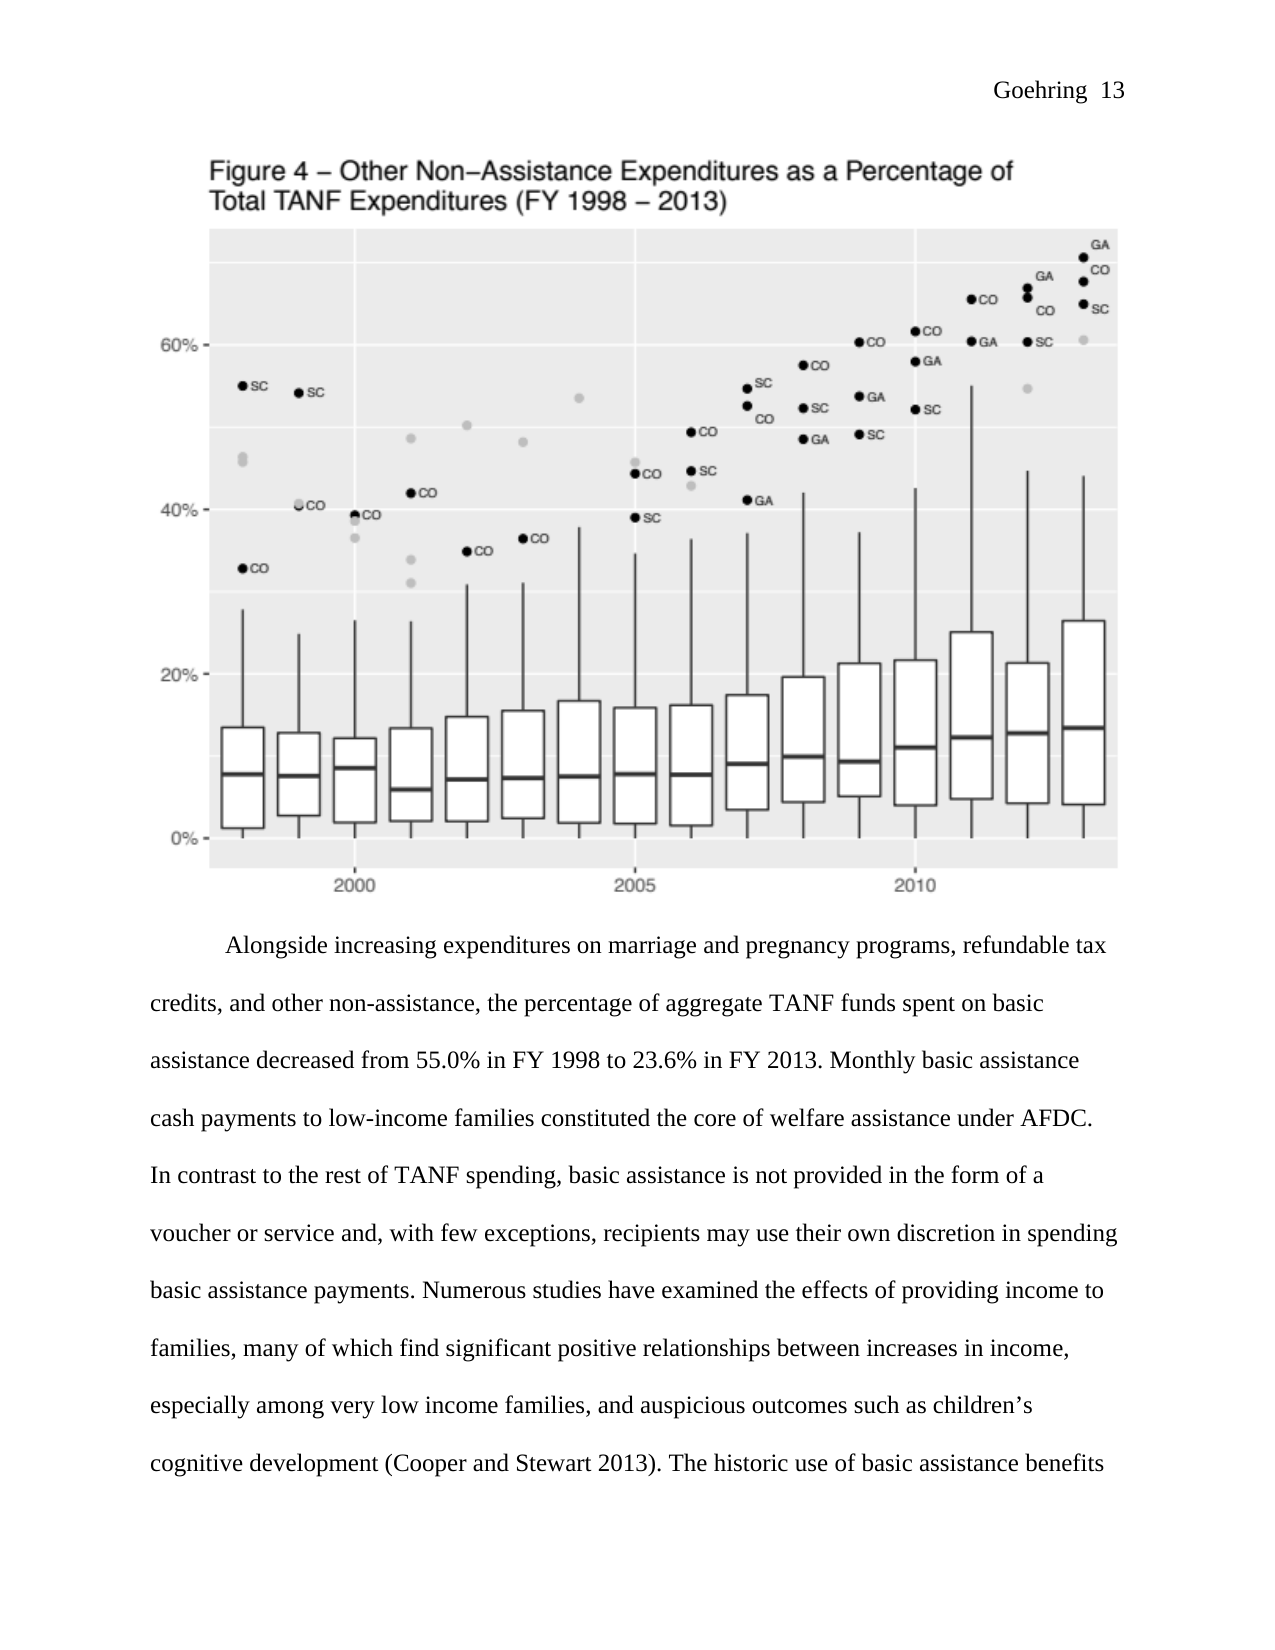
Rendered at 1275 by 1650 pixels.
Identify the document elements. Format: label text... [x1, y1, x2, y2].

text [150, 1161, 1125, 1477]
text Alongside increasing expenditures on marriage and pregnancy programs, refundable tax credits, and other non-assistance, the percentage of aggregate TANF funds spent on basic assistance decreased from 55.0% in FY 1998 to 23.6% in FY 2013. Monthly basic assistance cash payments to low-income families constituted the core of welfare assistance under AFDC. [150, 931, 1125, 1132]
